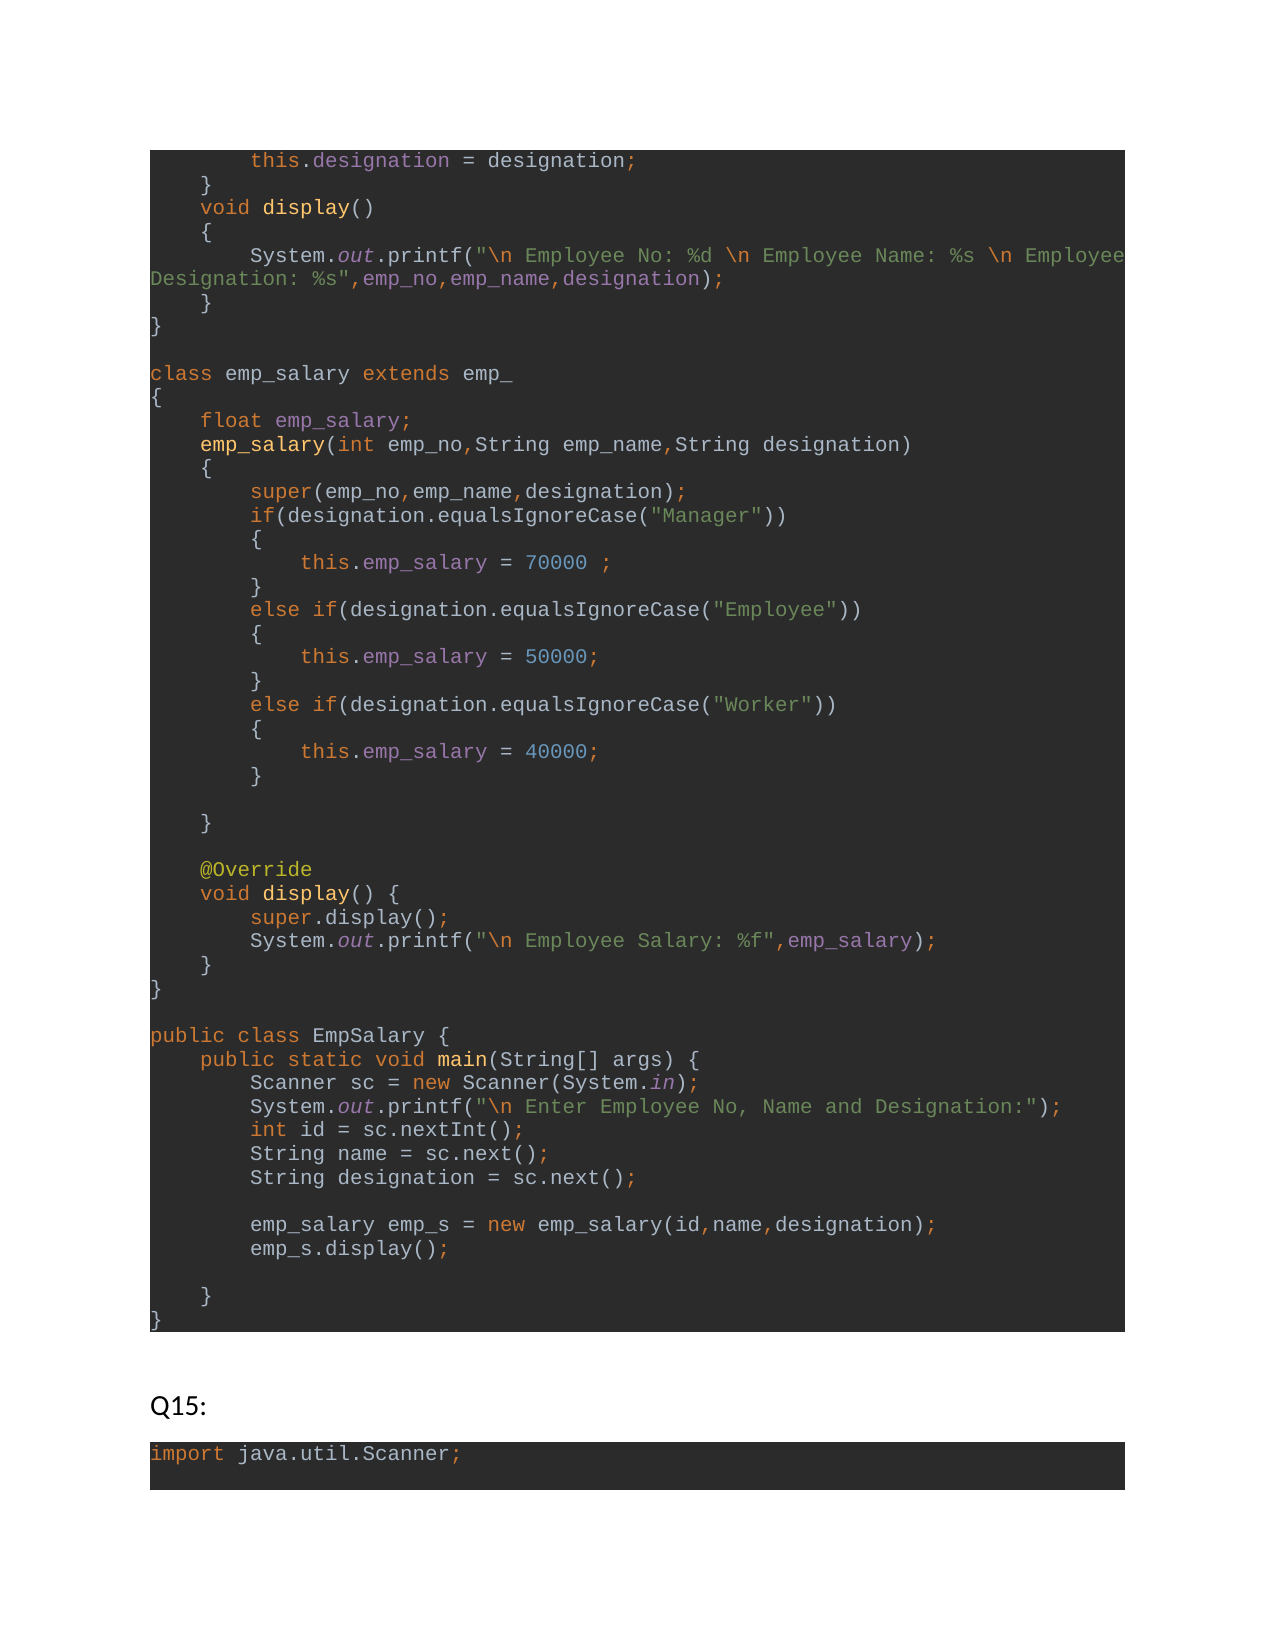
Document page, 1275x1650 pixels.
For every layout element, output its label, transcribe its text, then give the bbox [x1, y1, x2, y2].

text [150, 1442, 1125, 1490]
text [150, 150, 1125, 1332]
text Q15: [150, 1387, 1125, 1423]
